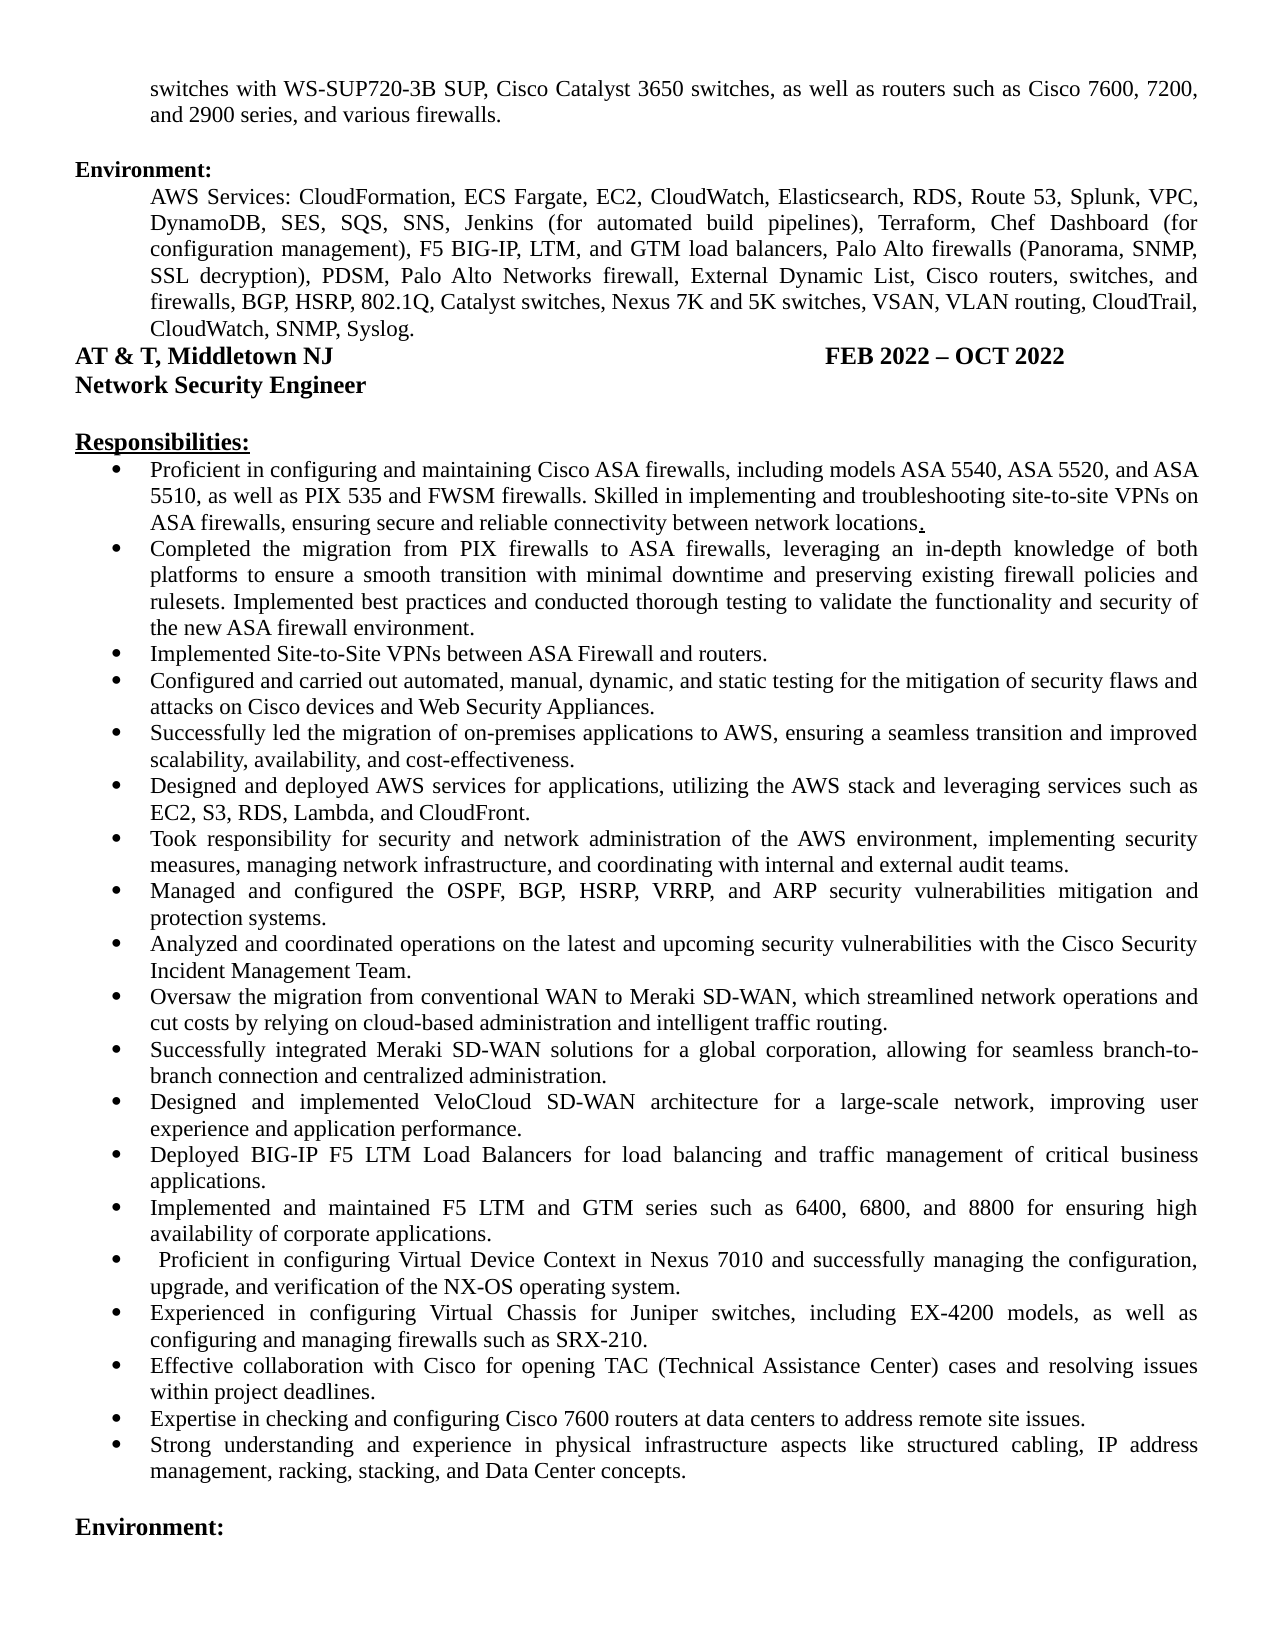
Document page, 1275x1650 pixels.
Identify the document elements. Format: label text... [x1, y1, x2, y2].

list Deployed BIG-IP F5 LTM Load Balancers for load balancing and traffic management of critical business applications. [112, 1141, 1200, 1194]
list Successfully integrated Meraki SD-WAN solutions for a global corporation, allowing for seamless branch-to-branch connection and centralized administration. [112, 1036, 1200, 1088]
text AT & T, Middletown NJ FEB 2022 – OCT 2022 [75, 341, 1200, 370]
list Took responsibility for security and network administration of the AWS environment, implementing security measures, managing network infrastructure, and coordinating with internal and external audit teams. [112, 825, 1200, 878]
text Responsibilities: [75, 427, 1200, 456]
list Strong understanding and experience in physical infrastructure aspects like structured cabling, IP address management, racking, stacking, and Data Center concepts. [112, 1431, 1200, 1484]
list Proficient in configuring and maintaining Cisco ASA firewalls, including models ASA 5540, ASA 5520, and ASA 5510, as well as PIX 535 and FWSM firewalls. Skilled in implementing and troubleshooting site-to-site VPNs on ASA firewalls, ensuring secure and reliable connectivity between network locations. [112, 456, 1200, 535]
list Implemented and maintained F5 LTM and GTM series such as 6400, 6800, and 8800 for ensuring high availability of corporate applications. [112, 1194, 1200, 1247]
list Managed and configured the OSPF, BGP, HSRP, VRRP, and ARP security vulnerabilities mitigation and protection systems. [112, 878, 1200, 930]
list Designed and deployed AWS services for applications, utilizing the AWS stack and leveraging services such as EC2, S3, RDS, Lambda, and CloudFront. [112, 772, 1200, 825]
list Completed the migration from PIX firewalls to ASA firewalls, leveraging an in-depth knowledge of both platforms to ensure a smooth transition with minimal downtime and preserving existing firewall policies and rulesets. Implemented best practices and conducted thorough testing to validate the functionality and security of the new ASA firewall environment. [112, 535, 1200, 640]
list Expertise in checking and configuring Cisco 7600 routers at data centers to address remote site issues. [112, 1405, 1200, 1431]
list Implemented Site-to-Site VPNs between ASA Firewall and routers. [112, 640, 1200, 667]
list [112, 75, 1200, 128]
list Environment: [75, 156, 1200, 183]
list Designed and implemented VeloCloud SD-WAN architecture for a large-scale network, improving user experience and application performance. [112, 1088, 1200, 1141]
list Experienced in configuring Virtual Chassis for Juniper switches, including EX-4200 models, as well as configuring and managing firewalls such as SRX-210. [112, 1299, 1200, 1352]
list Oversaw the migration from conventional WAN to Meraki SD-WAN, which streamlined network operations and cut costs by relying on cloud-based administration and intelligent traffic routing. [112, 983, 1200, 1036]
list Effective collaboration with Cisco for opening TAC (Technical Assistance Center) cases and resolving issues within project deadlines. [112, 1352, 1200, 1405]
text Network Security Engineer [75, 370, 1200, 398]
list Successfully led the migration of on-premises applications to AWS, ensuring a seamless transition and improved scalability, availability, and cost-effectiveness. [112, 719, 1200, 772]
list AWS Services: CloudFormation, ECS Fargate, EC2, CloudWatch, Elasticsearch, RDS, Route 53, Splunk, VPC, DynamoDB, SES, SQS, SNS, Jenkins (for automated build pipelines), Terraform, Chef Dashboard (for configuration management), F5 BIG-IP, LTM, and GTM load balancers, Palo Alto firewalls (Panorama, SNMP, SSL decryption), PDSM, Palo Alto Networks firewall, External Dynamic List, Cisco routers, switches, and firewalls, BGP, HSRP, 802.1Q, Catalyst switches, Nexus 7K and 5K switches, VSAN, VLAN routing, CloudTrail, CloudWatch, SNMP, Syslog. [150, 183, 1200, 341]
list Configured and carried out automated, manual, dynamic, and static testing for the mitigation of security flaws and attacks on Cisco devices and Web Security Appliances. [112, 667, 1200, 719]
text Environment: [75, 1512, 1200, 1541]
list Analyzed and coordinated operations on the latest and upcoming security vulnerabilities with the Cisco Security Incident Management Team. [112, 930, 1200, 983]
list Proficient in configuring Virtual Device Context in Nexus 7010 and successfully managing the configuration, upgrade, and verification of the NX-OS operating system. [112, 1247, 1200, 1299]
